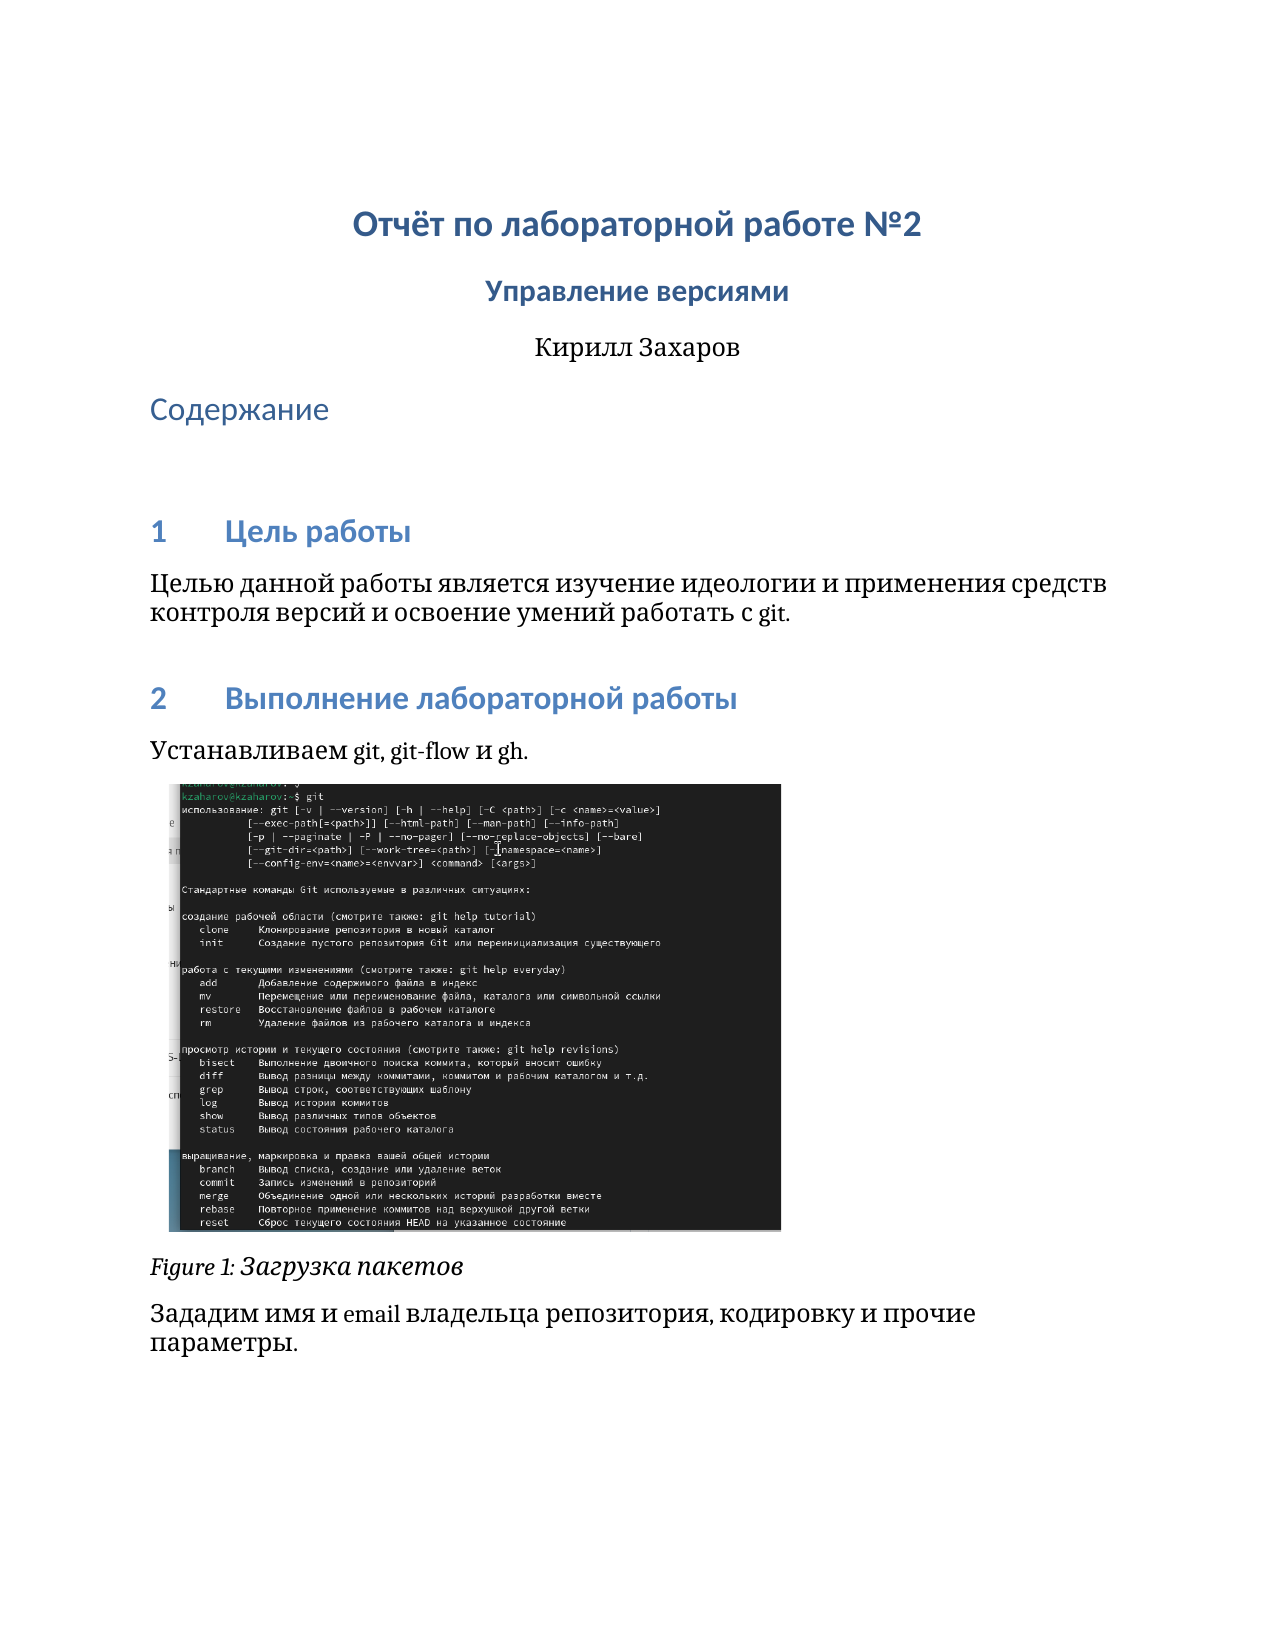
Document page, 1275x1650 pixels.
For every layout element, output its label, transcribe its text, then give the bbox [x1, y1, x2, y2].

picture [168, 784, 782, 1232]
text Figure 1: Загрузка пакетов [150, 1252, 1125, 1281]
subtitle Управление версиями [150, 271, 1125, 309]
subtitle 2 Выполнение лабораторной работы [150, 677, 1125, 718]
text Целью данной работы является изучение идеологии и применения средств контроля версий и освоение умений работать с git. [150, 570, 1125, 627]
text Устанавливаем git, git-flow и gh. [150, 737, 1125, 766]
subtitle 1 Цель работы [150, 510, 1125, 551]
text Кирилл Захаров [150, 334, 1125, 363]
title Отчёт по лабораторной работе №2 [150, 200, 1125, 246]
text Зададим имя и email владельца репозитория, кодировку и прочие параметры. [150, 1300, 1125, 1357]
